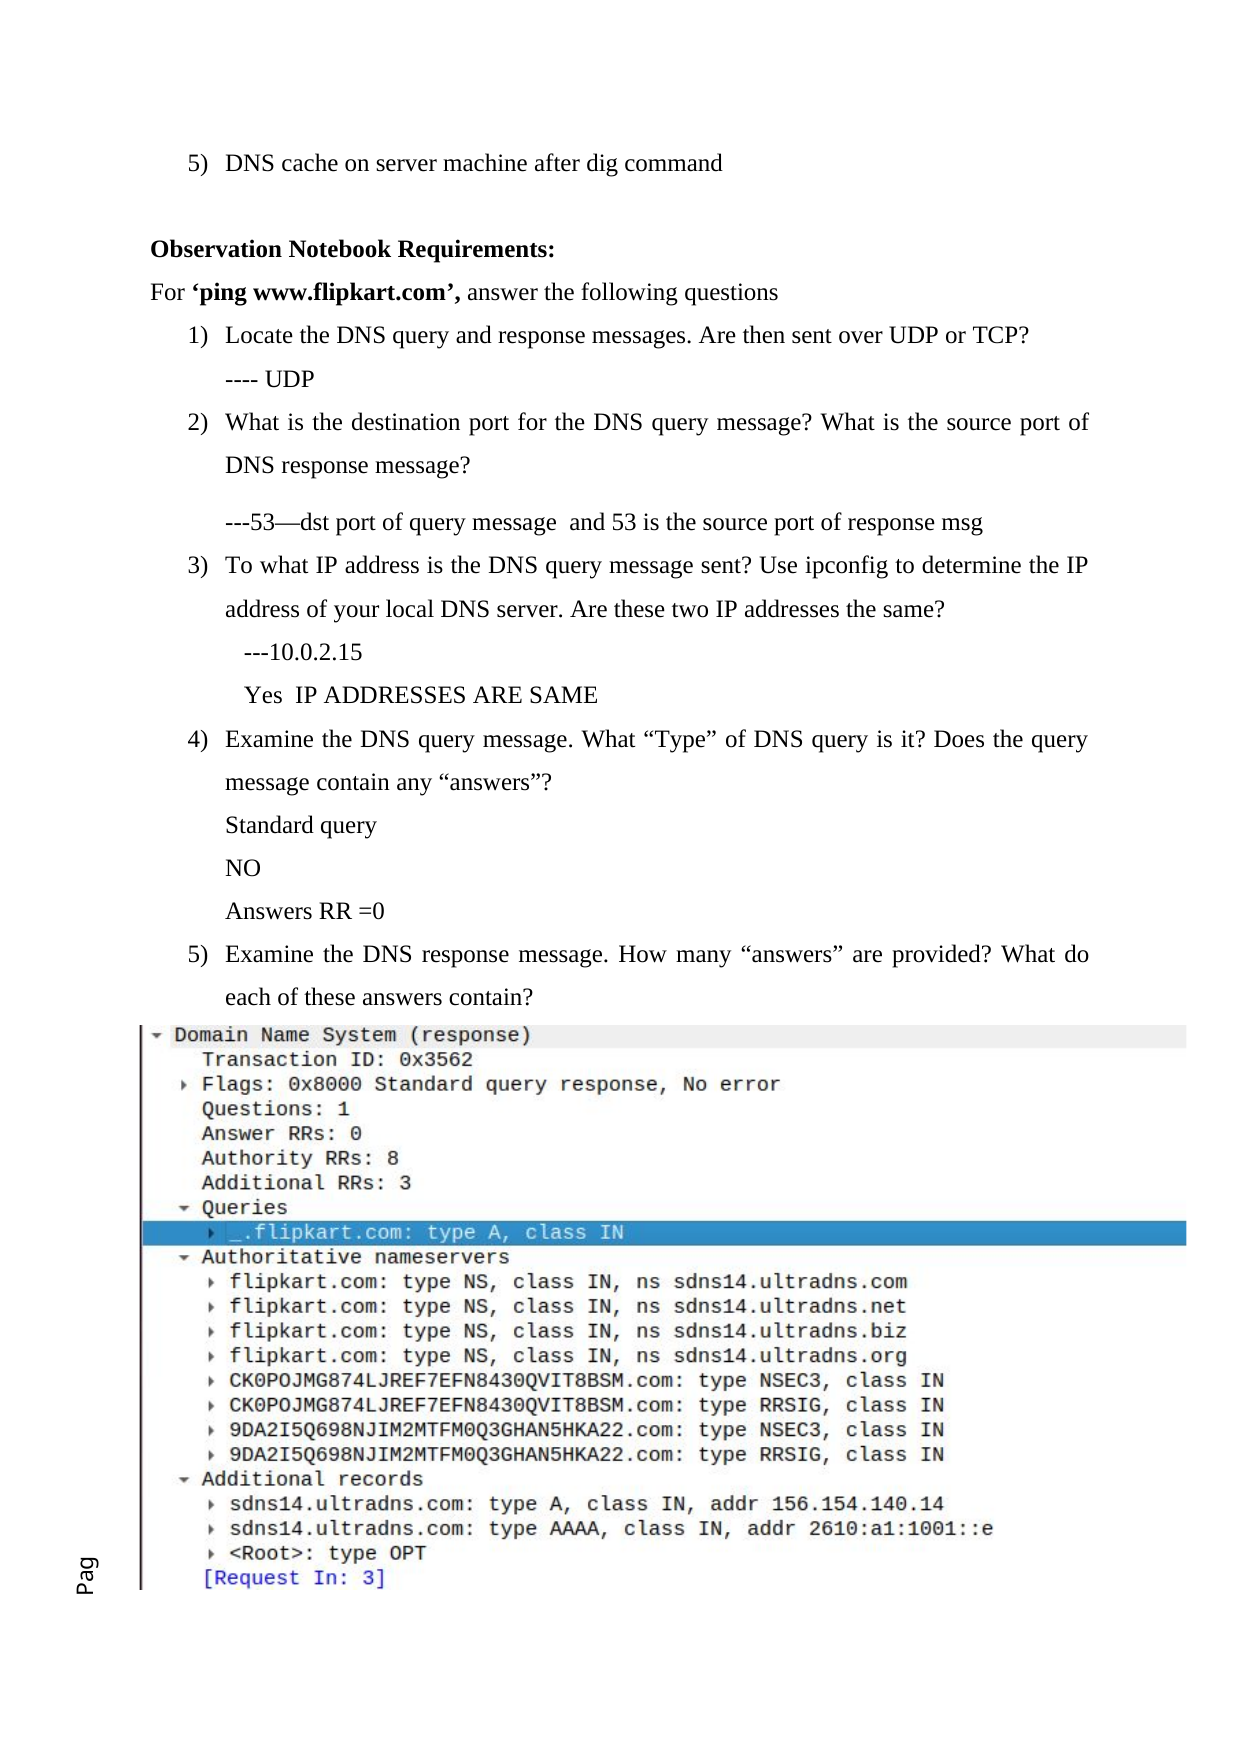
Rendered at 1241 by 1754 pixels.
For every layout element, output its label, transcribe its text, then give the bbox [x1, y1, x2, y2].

list To what IP address is the DNS query message sent? Use ipconfig to determine the IP address of your local DNS server. Are these two IP addresses the same? [187, 550, 1090, 622]
list Locate the DNS query and response messages. Are then sent over UDP or TCP? [187, 321, 1186, 349]
list NO [225, 853, 1090, 882]
list Standard query [225, 810, 1090, 839]
text For ‘ping www.flipkart.com’, answer the following questions [150, 277, 1186, 306]
subtitle Observation Notebook Requirements: [150, 234, 1186, 263]
list ---53—dst port of query message and 53 is the source port of response msg [225, 507, 1090, 536]
list ---- UDP [225, 364, 1186, 392]
list Examine the DNS response message. How many “answers” are provided? What do each of these answers contain? [187, 939, 1090, 1011]
list What is the destination port for the DNS query message? What is the source port of DNS response message? [187, 407, 1090, 479]
list Answers RR =0 [225, 896, 1090, 925]
list Examine the DNS query message. What “Type” of DNS query is it? Does the query message contain any “answers”? [187, 724, 1090, 796]
list ---10.0.2.15 [225, 637, 1090, 666]
list DNS cache on server machine after dig command [187, 148, 1186, 177]
list Yes IP ADDRESSES ARE SAME [225, 680, 1090, 709]
picture [139, 1025, 1187, 1590]
